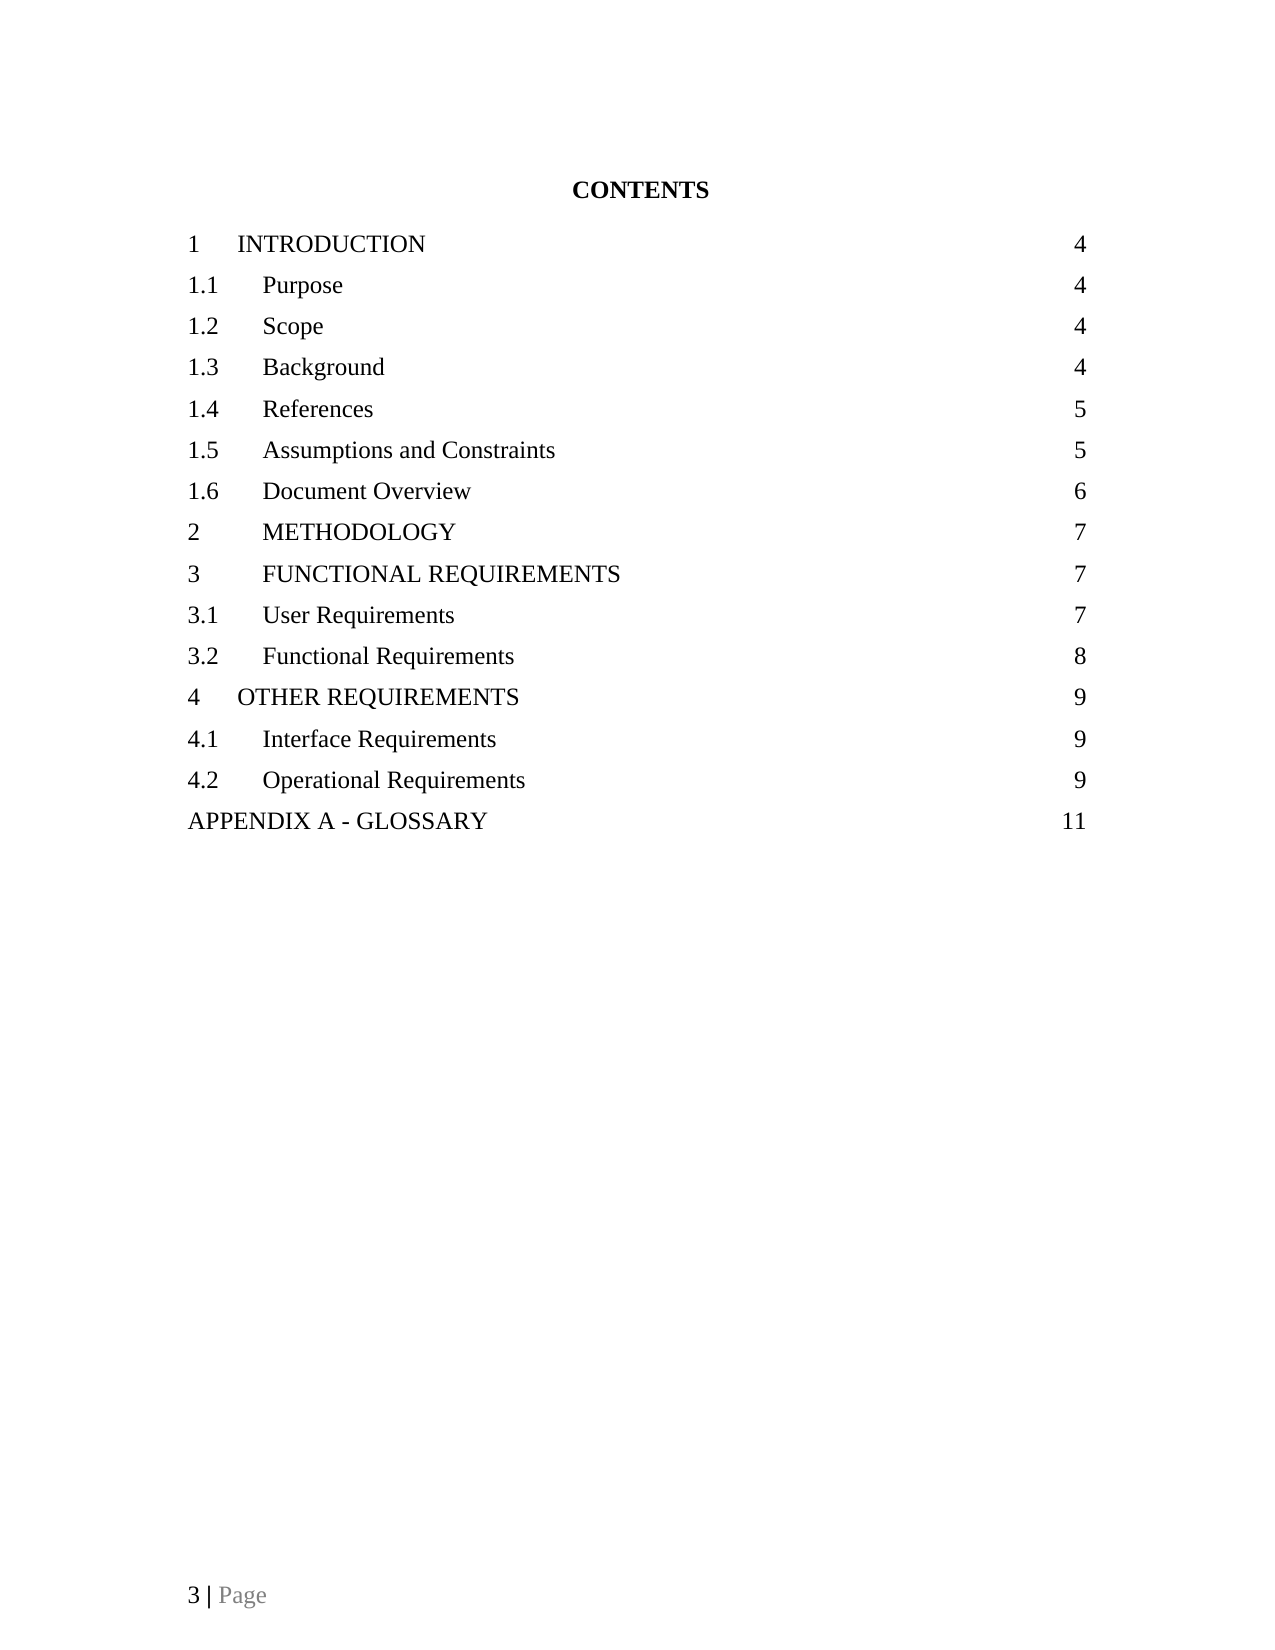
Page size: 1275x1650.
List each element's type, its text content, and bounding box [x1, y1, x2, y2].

title CONTENTS [187, 175, 1087, 204]
